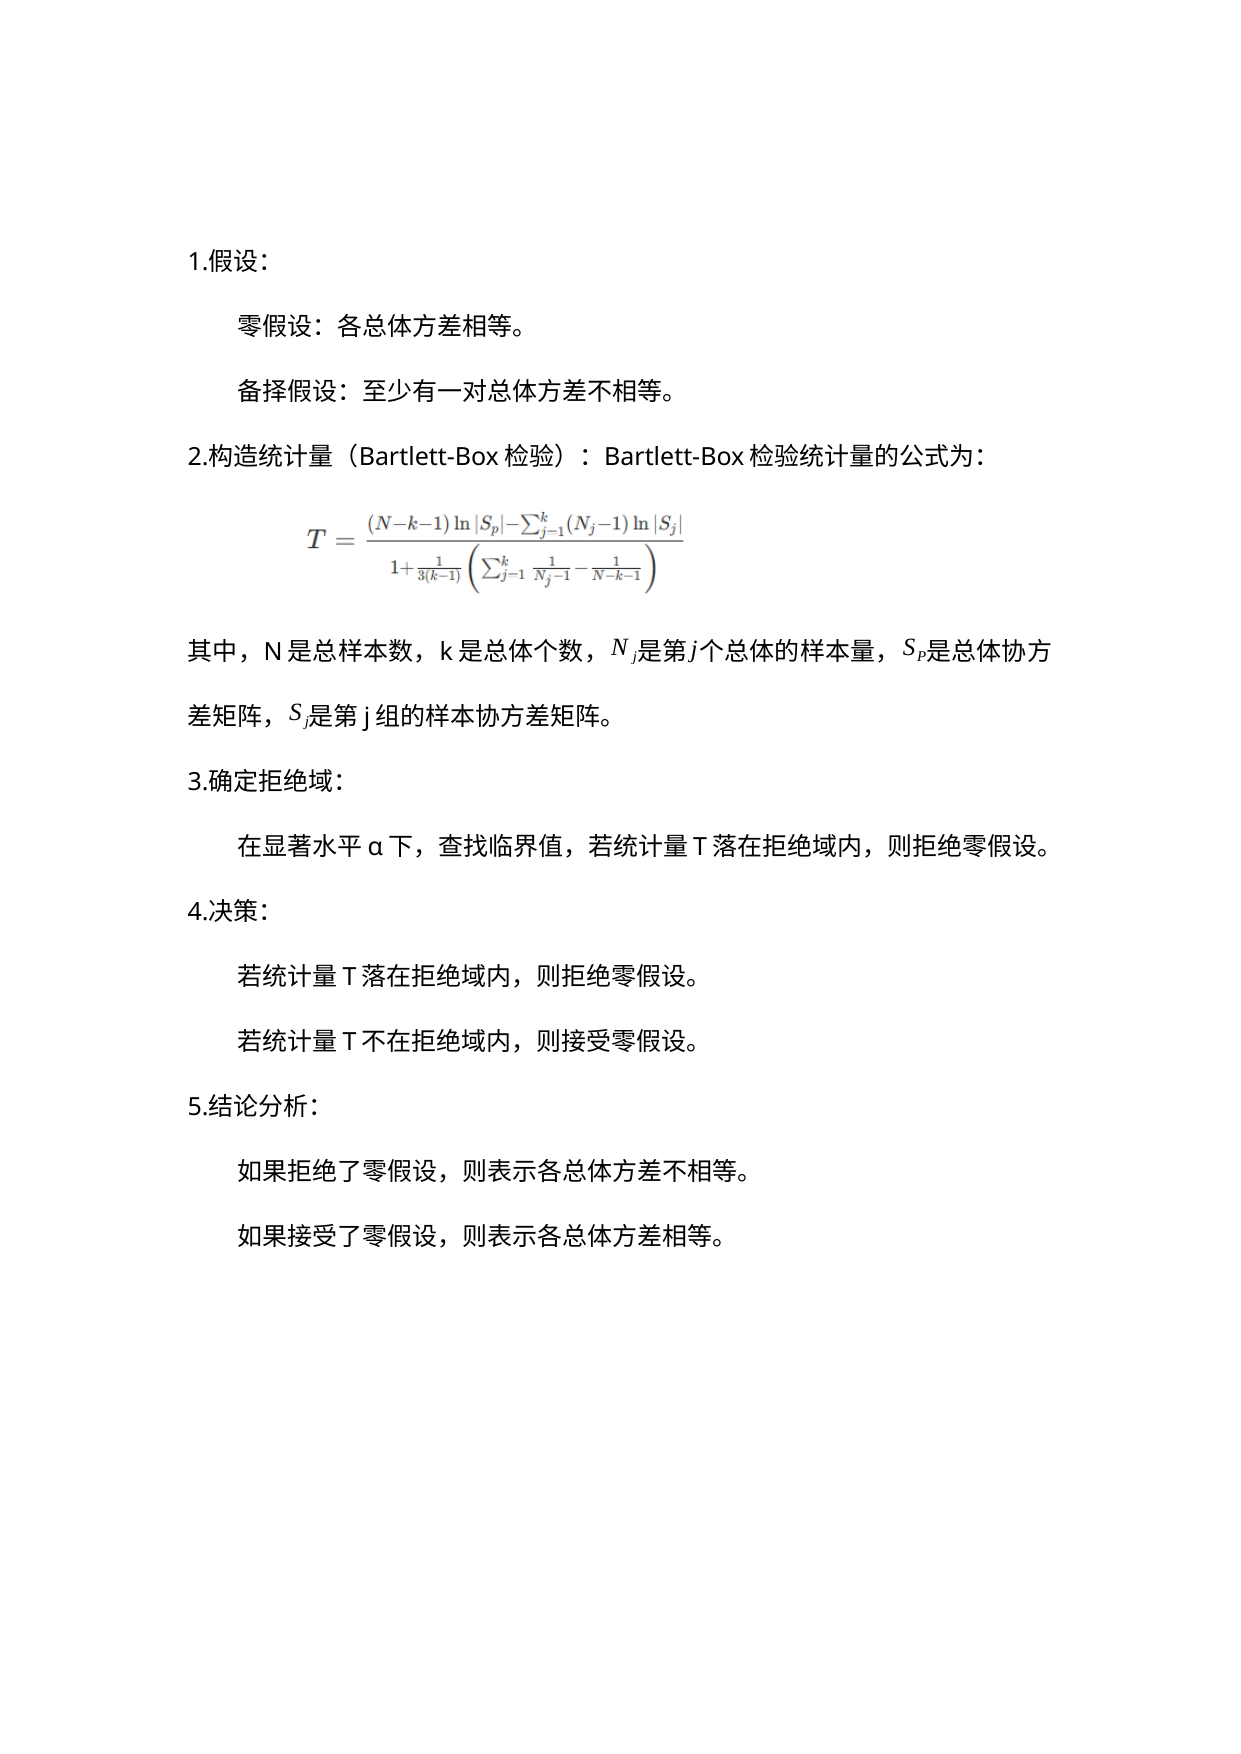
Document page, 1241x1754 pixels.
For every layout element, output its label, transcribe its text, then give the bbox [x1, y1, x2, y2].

text 如果拒绝了零假设，则表示各总体方差不相等。 [187, 1137, 1053, 1202]
text 3.确定拒绝域： [187, 747, 1053, 812]
text 1.假设： [187, 227, 1053, 292]
text 4.决策： [187, 877, 1053, 942]
text 零假设：各总体方差相等。 [187, 292, 1053, 357]
text 备择假设：至少有一对总体方差不相等。 [187, 357, 1053, 422]
picture [297, 502, 705, 602]
text 若统计量T落在拒绝域内，则拒绝零假设。 [187, 942, 1053, 1007]
text 如果接受了零假设，则表示各总体方差相等。 [187, 1202, 1053, 1267]
text 其中，N是总样本数，k是总体个数，是第个总体的样本量，是总体协方差矩阵，是第j组的样本协方差矩阵。 [187, 617, 1053, 747]
text 2.构造统计量（Bartlett-Box检验）：Bartlett-Box检验统计量的公式为： [187, 422, 1053, 487]
text 在显著水平α下，查找临界值，若统计量T落在拒绝域内，则拒绝零假设。 [237, 812, 1053, 877]
text 5.结论分析： [187, 1072, 1053, 1137]
text 若统计量T不在拒绝域内，则接受零假设。 [187, 1007, 1053, 1072]
